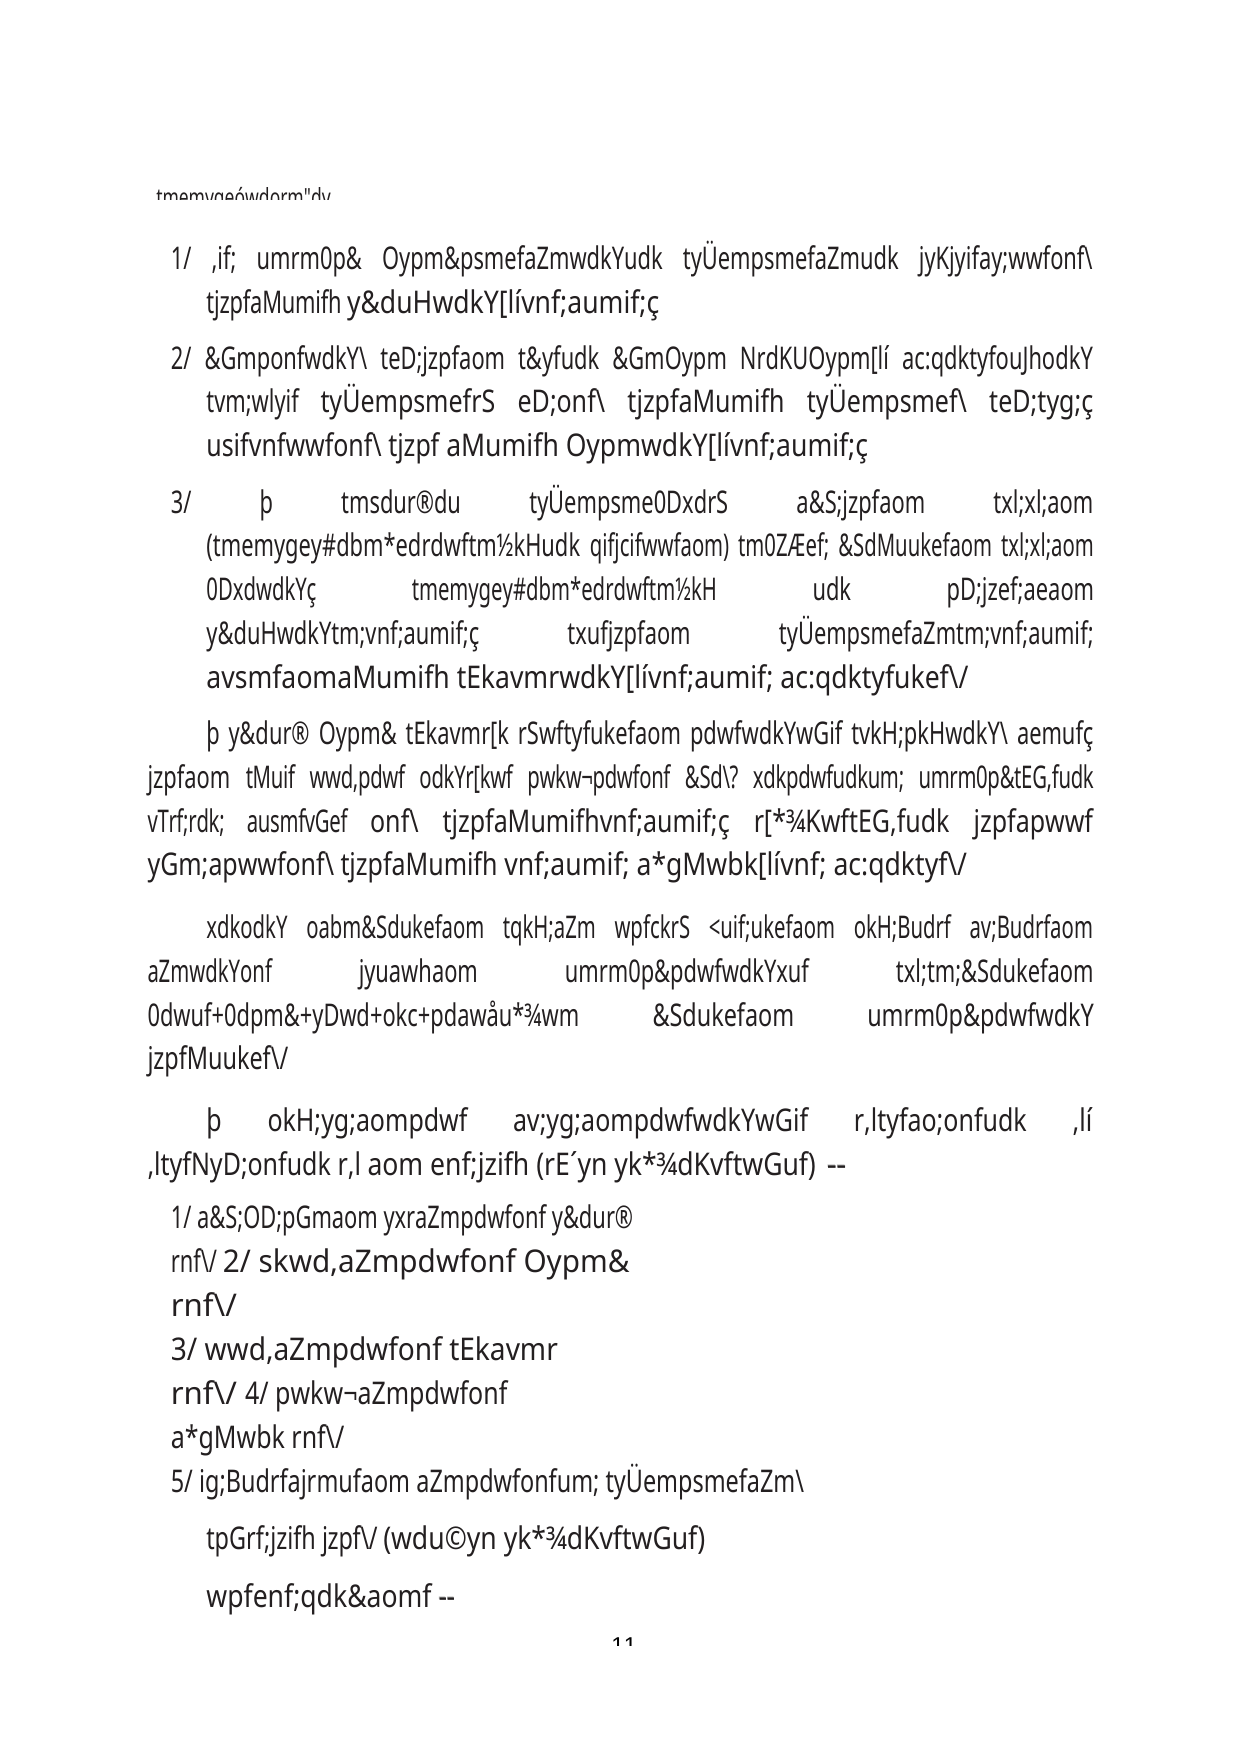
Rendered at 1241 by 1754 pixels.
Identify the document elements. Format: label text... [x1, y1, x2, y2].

text þ okH;yg;aompdwf av;yg;aompdwfwdkYwGif r,ltyfao;onfudk ,lí ,ltyfNyD;onfudk r,l aom enf;jzifh (rE´yn yk*¾dKvftwGuf) -- [147, 1098, 1092, 1184]
text 1/ a&S;OD;pGmaom yxraZmpdwfonf y&dur® rnf\/ 2/ skwd,aZmpdwfonf Oypm& rnf\/ [171, 1195, 673, 1325]
text 5/ ig;Budrfajrmufaom aZmpdwfonfum; tyÜempsmefaZm\ tpGrf;jzifh jzpf\/ (wdu©yn yk*¾dKvftwGuf) wpfenf;qdk&aomf -- [171, 1459, 907, 1616]
text xdkodkY oabm&Sdukefaom tqkH;aZm wpfckrS <uif;ukefaom okH;Budrf av;Budrfaom aZmwdkYonf jyuawhaom umrm0p&pdwfwdkYxuf txl;tm;&Sdukefaom 0dwuf+0dpm&+yDwd+okc+pdawåu*¾wm &Sdukefaom umrm0p&pdwfwdkY jzpfMuukef\/ [147, 905, 1094, 1079]
text 1/ ,if; umrm0p& Oypm&psmefaZmwdkYudk tyÜempsmefaZmudk jyKjyifay;wwfonf\ tjzpfaMumifh y&duHwdkY[lívnf;aumif;ç [171, 236, 1094, 323]
text 3/ wwd,aZmpdwfonf tEkavmr rnf\/ 4/ pwkw¬aZmpdwfonf a*gMwbk rnf\/ [171, 1327, 596, 1457]
text þ y&dur® Oypm& tEkavmr[k rSwftyfukefaom pdwfwdkYwGif tvkH;pkHwdkY\ aemufç jzpfaom tMuif wwd,pdwf odkYr[kwf pwkw¬pdwfonf &Sd\? xdkpdwfudkum; umrm0p&tEG,fudk vTrf;rdk; ausmfvGef onf\ tjzpfaMumifhvnf;aumif;ç r[*¾KwftEG,fudk jzpfapwwf yGm;apwwfonf\ tjzpfaMumifh vnf;aumif; a*gMwbk[lívnf; ac:qdktyf\/ [147, 711, 1094, 885]
text 2/ &GmponfwdkY\ teD;jzpfaom t&yfudk &GmOypm NrdKUOypm[lí ac:qdktyfouJhodkY tvm;wlyif tyÜempsmefrS eD;onf\ tjzpfaMumifh tyÜempsmef\ teD;tyg;ç usifvnfwwfonf\ tjzpf aMumifh OypmwdkY[lívnf;aumif;ç [171, 336, 1094, 466]
text 3/ þ tmsdur®du tyÜempsme0DxdrS a&S;jzpfaom txl;xl;aom (tmemygey#dbm*edrdwftm½kHudk qifjcifwwfaom) tm0ZÆef; &SdMuukefaom txl;xl;aom 0DxdwdkYç tmemygey#dbm*edrdwftm½kH udk pD;jzef;aeaom y&duHwdkYtm;vnf;aumif;ç txufjzpfaom tyÜempsmefaZmtm;vnf;aumif; avsmfaomaMumifh tEkavmrwdkY[lívnf;aumif; ac:qdktyfukef\/ [171, 479, 1094, 698]
